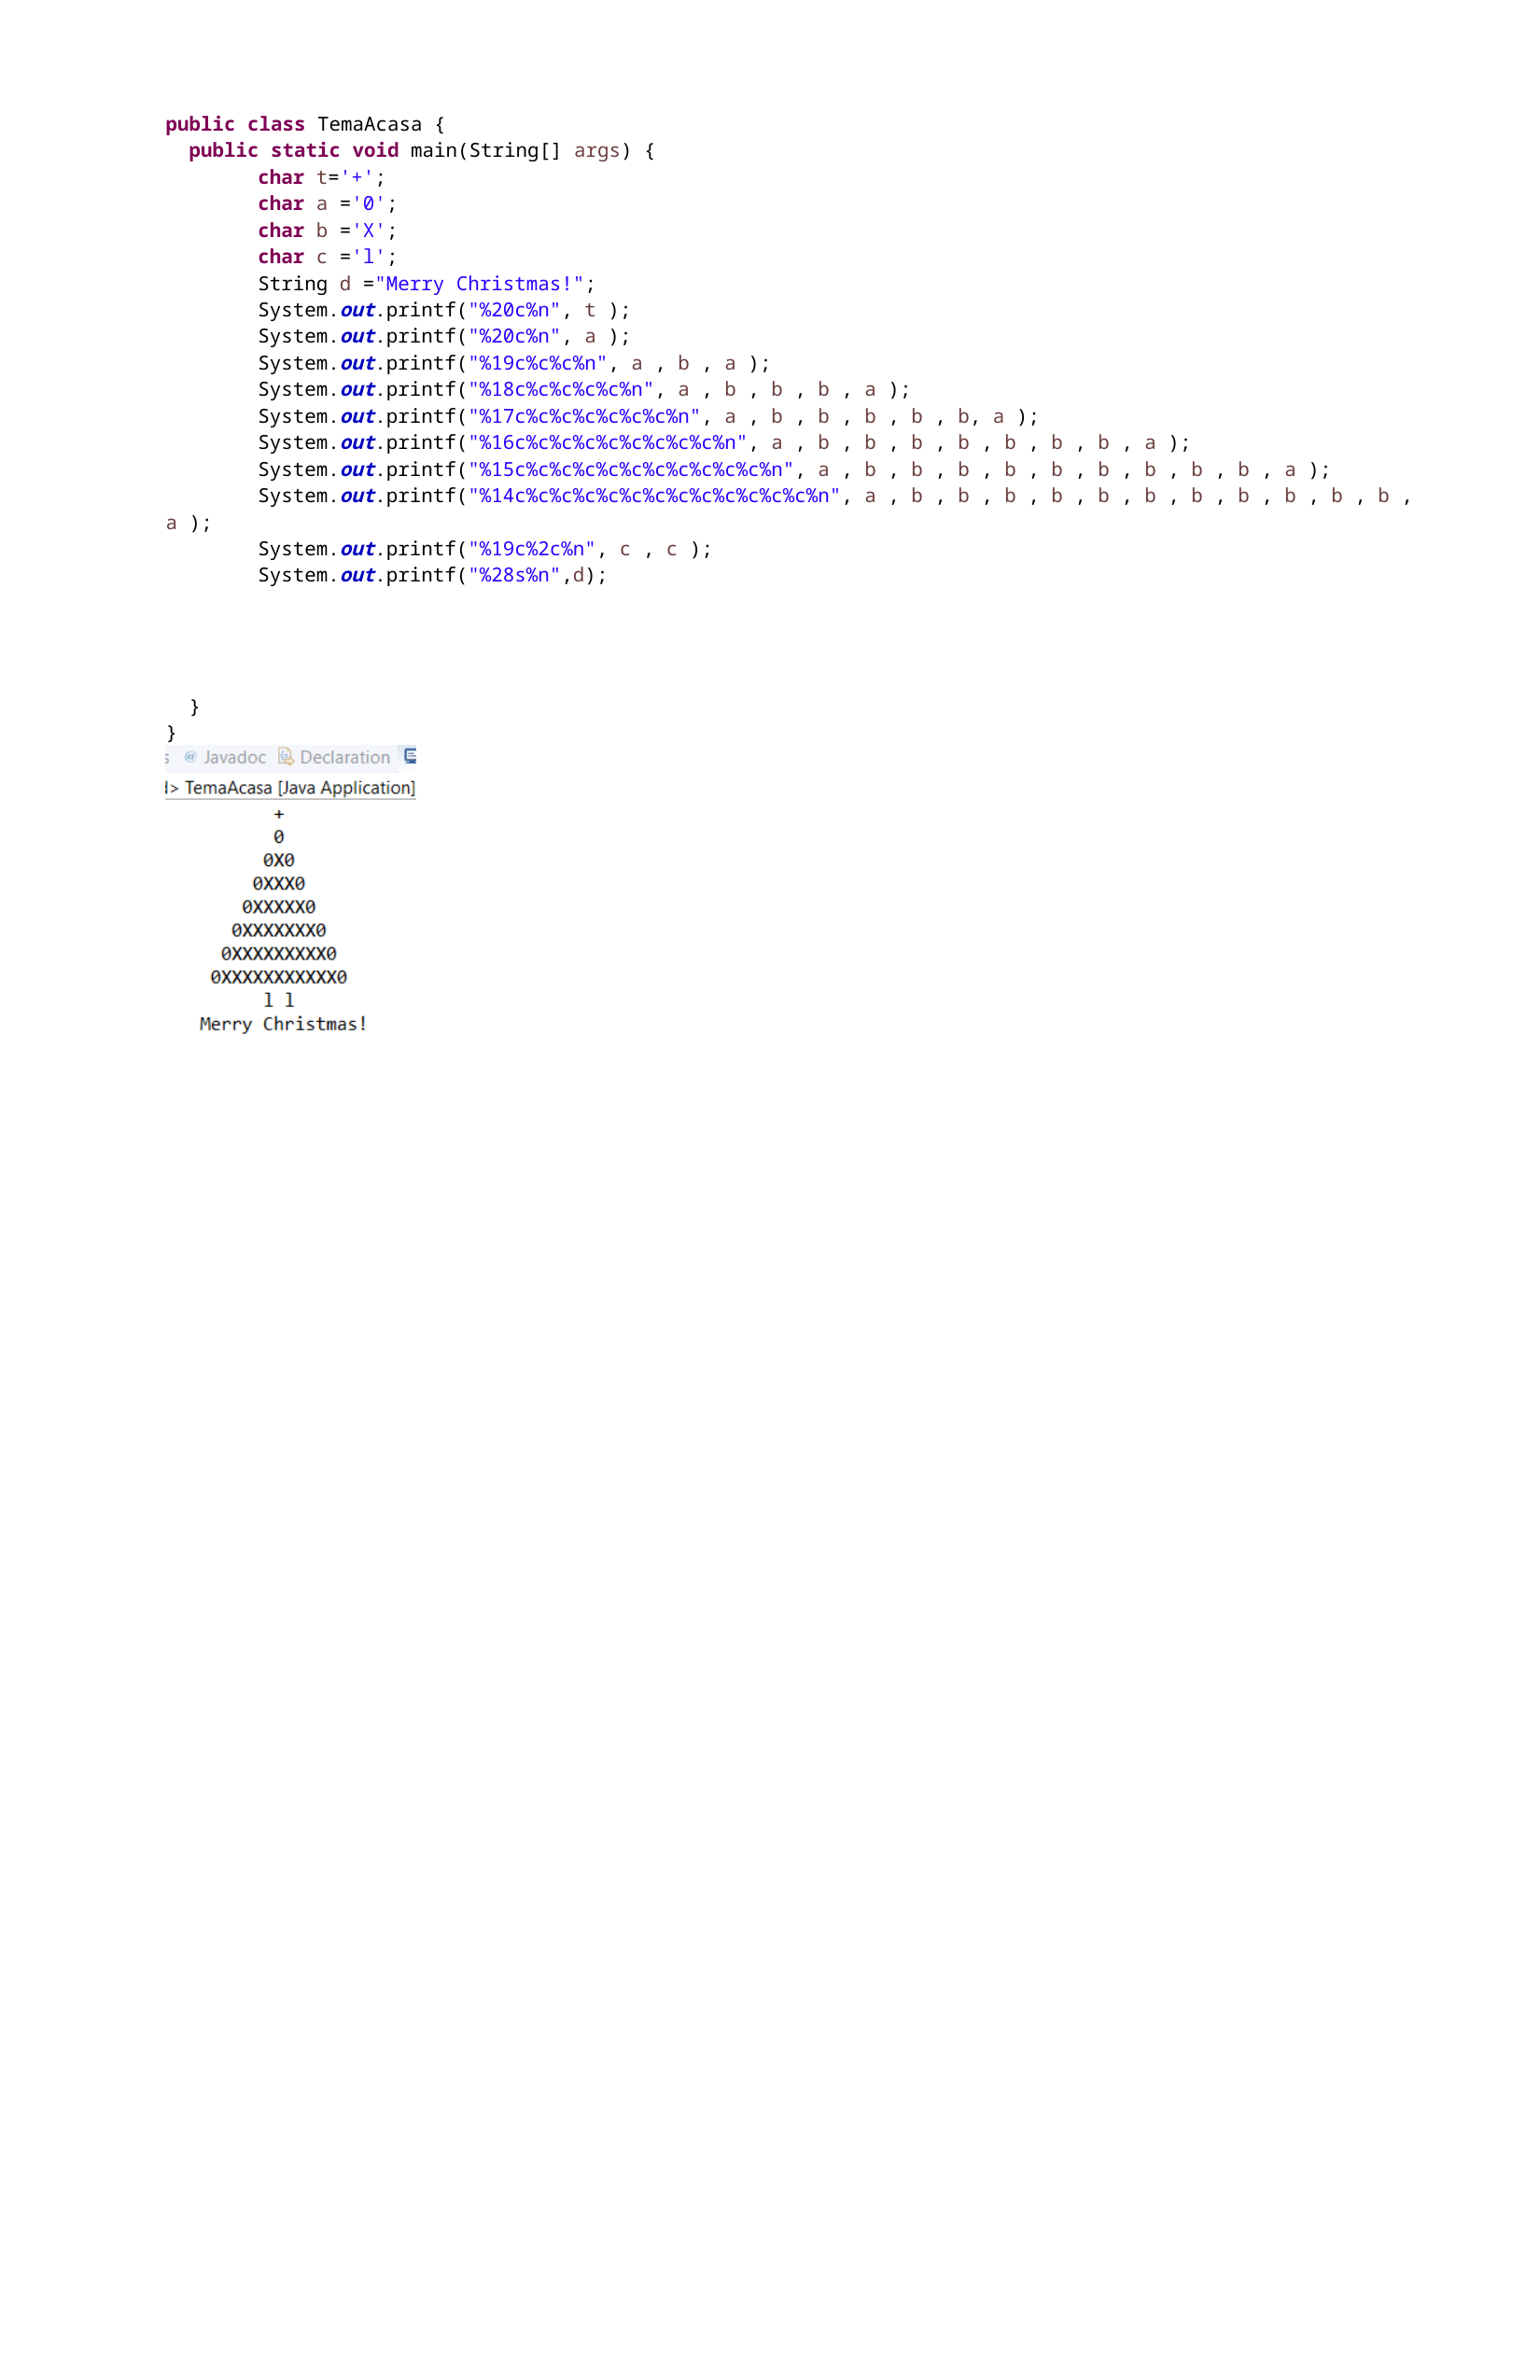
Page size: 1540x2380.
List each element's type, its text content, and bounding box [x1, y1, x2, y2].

text char b ='X'; [165, 217, 1457, 243]
text char c ='l'; [165, 243, 1457, 270]
text char a ='0'; [165, 189, 1457, 217]
text System.out.printf("%16c%c%c%c%c%c%c%c%c%n", a , b , b , b , b , b , b , b , a ); [165, 428, 1457, 455]
text String d ="Merry Christmas!"; [165, 270, 1457, 296]
text System.out.printf("%28s%n",d); [165, 562, 1457, 588]
text System.out.printf("%18c%c%c%c%c%n", a , b , b , b , a ); [165, 375, 1457, 402]
text char t='+'; [165, 163, 1457, 189]
text System.out.printf("%17c%c%c%c%c%c%c%n", a , b , b , b , b , b, a ); [165, 402, 1457, 428]
text } [165, 720, 1457, 746]
text System.out.printf("%20c%n", a ); [165, 323, 1457, 349]
picture [165, 745, 416, 1072]
text public static void main(String[] args) { [165, 137, 1457, 163]
text System.out.printf("%15c%c%c%c%c%c%c%c%c%c%c%n", a , b , b , b , b , b , b , b , b , b , a ); [165, 455, 1457, 482]
text System.out.printf("%19c%c%c%n", a , b , a ); [165, 349, 1457, 375]
text System.out.printf("%14c%c%c%c%c%c%c%c%c%c%c%c%c%n", a , b , b , b , b , b , b , b , b , b , b , b , a ); [165, 482, 1457, 535]
text public class TemaAcasa { [165, 110, 1457, 137]
text System.out.printf("%20c%n", t ); [165, 296, 1457, 323]
text System.out.printf("%19c%2c%n", c , c ); [165, 535, 1457, 562]
text } [165, 693, 1457, 720]
